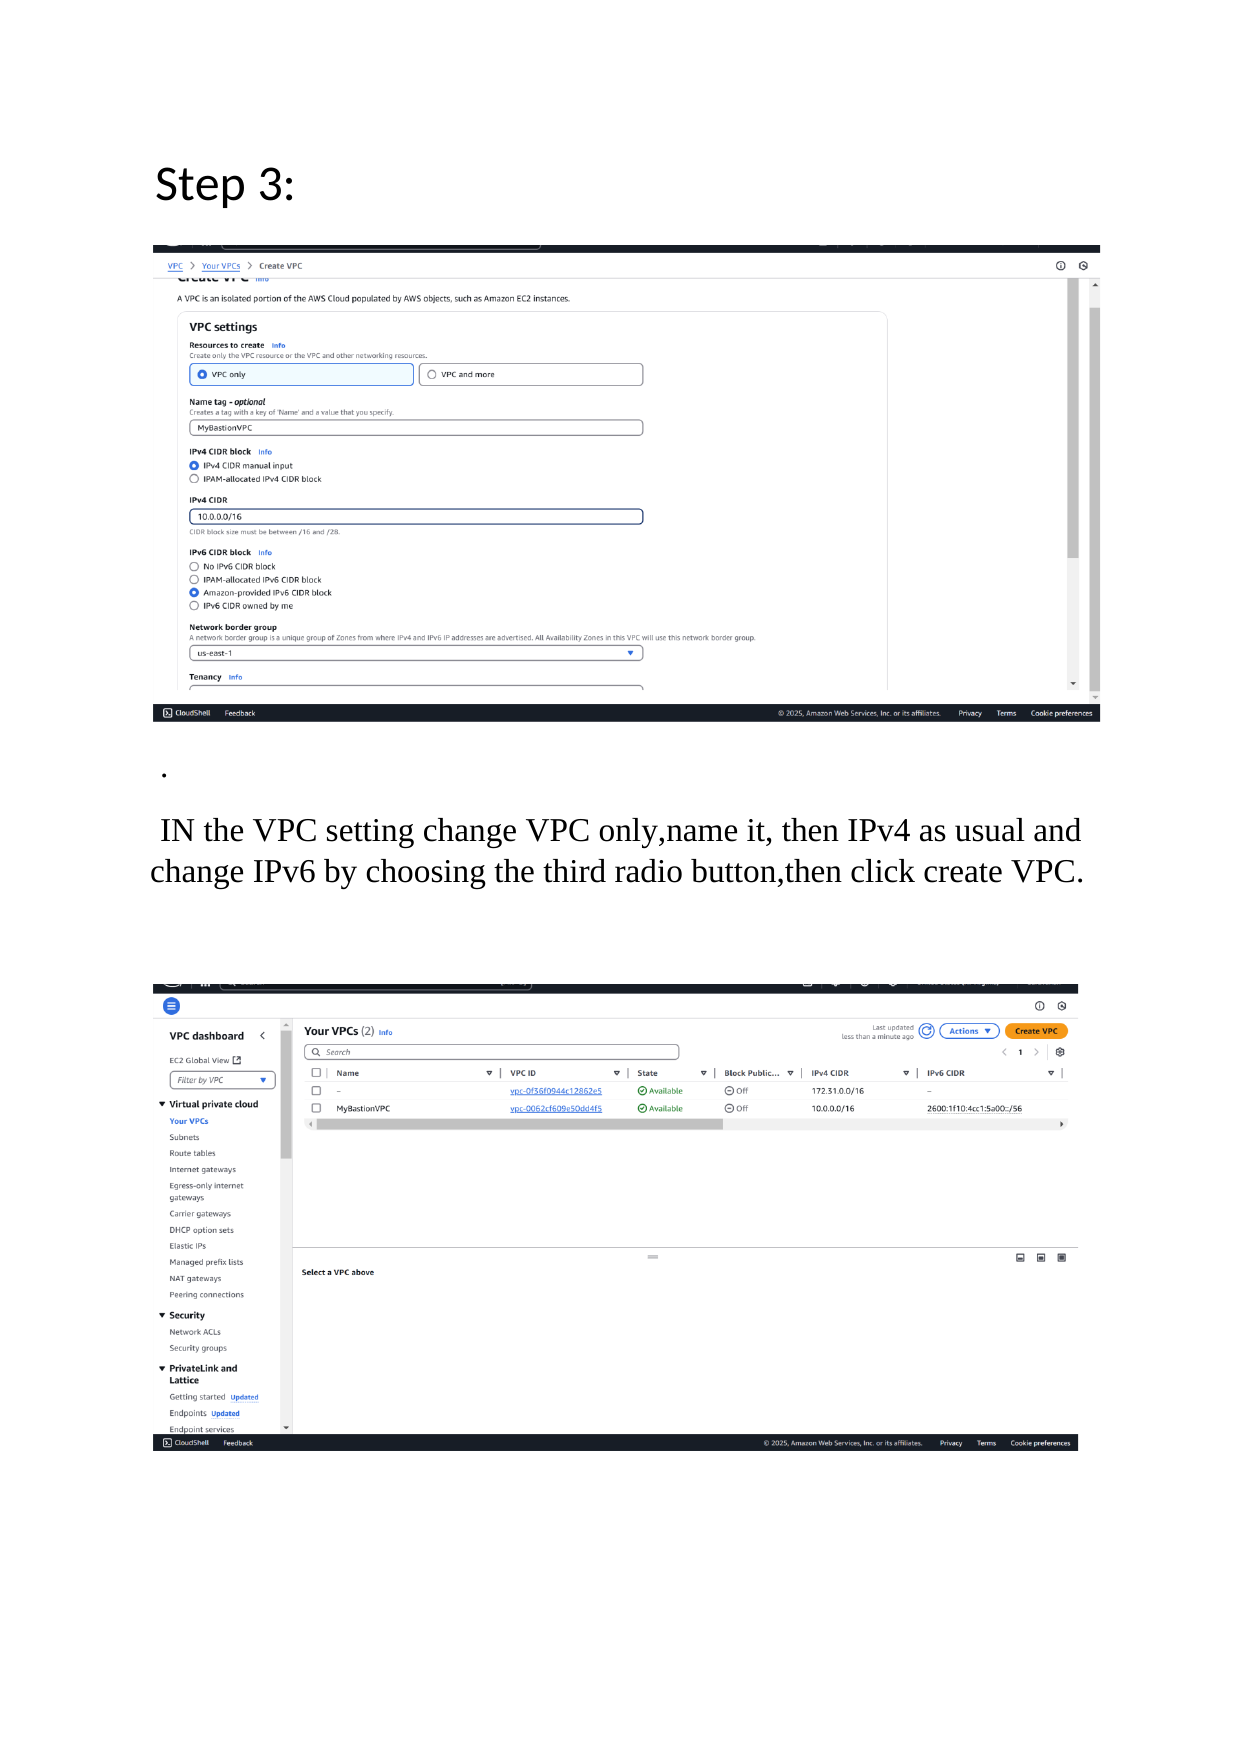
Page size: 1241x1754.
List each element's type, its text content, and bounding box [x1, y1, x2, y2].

picture [153, 245, 1100, 722]
text IN the VPC setting change VPC only,name it, then IPv4 as usual and change IPv6 by choosing the third radio button,then click create VPC. [150, 810, 1091, 890]
picture [153, 984, 1079, 1451]
